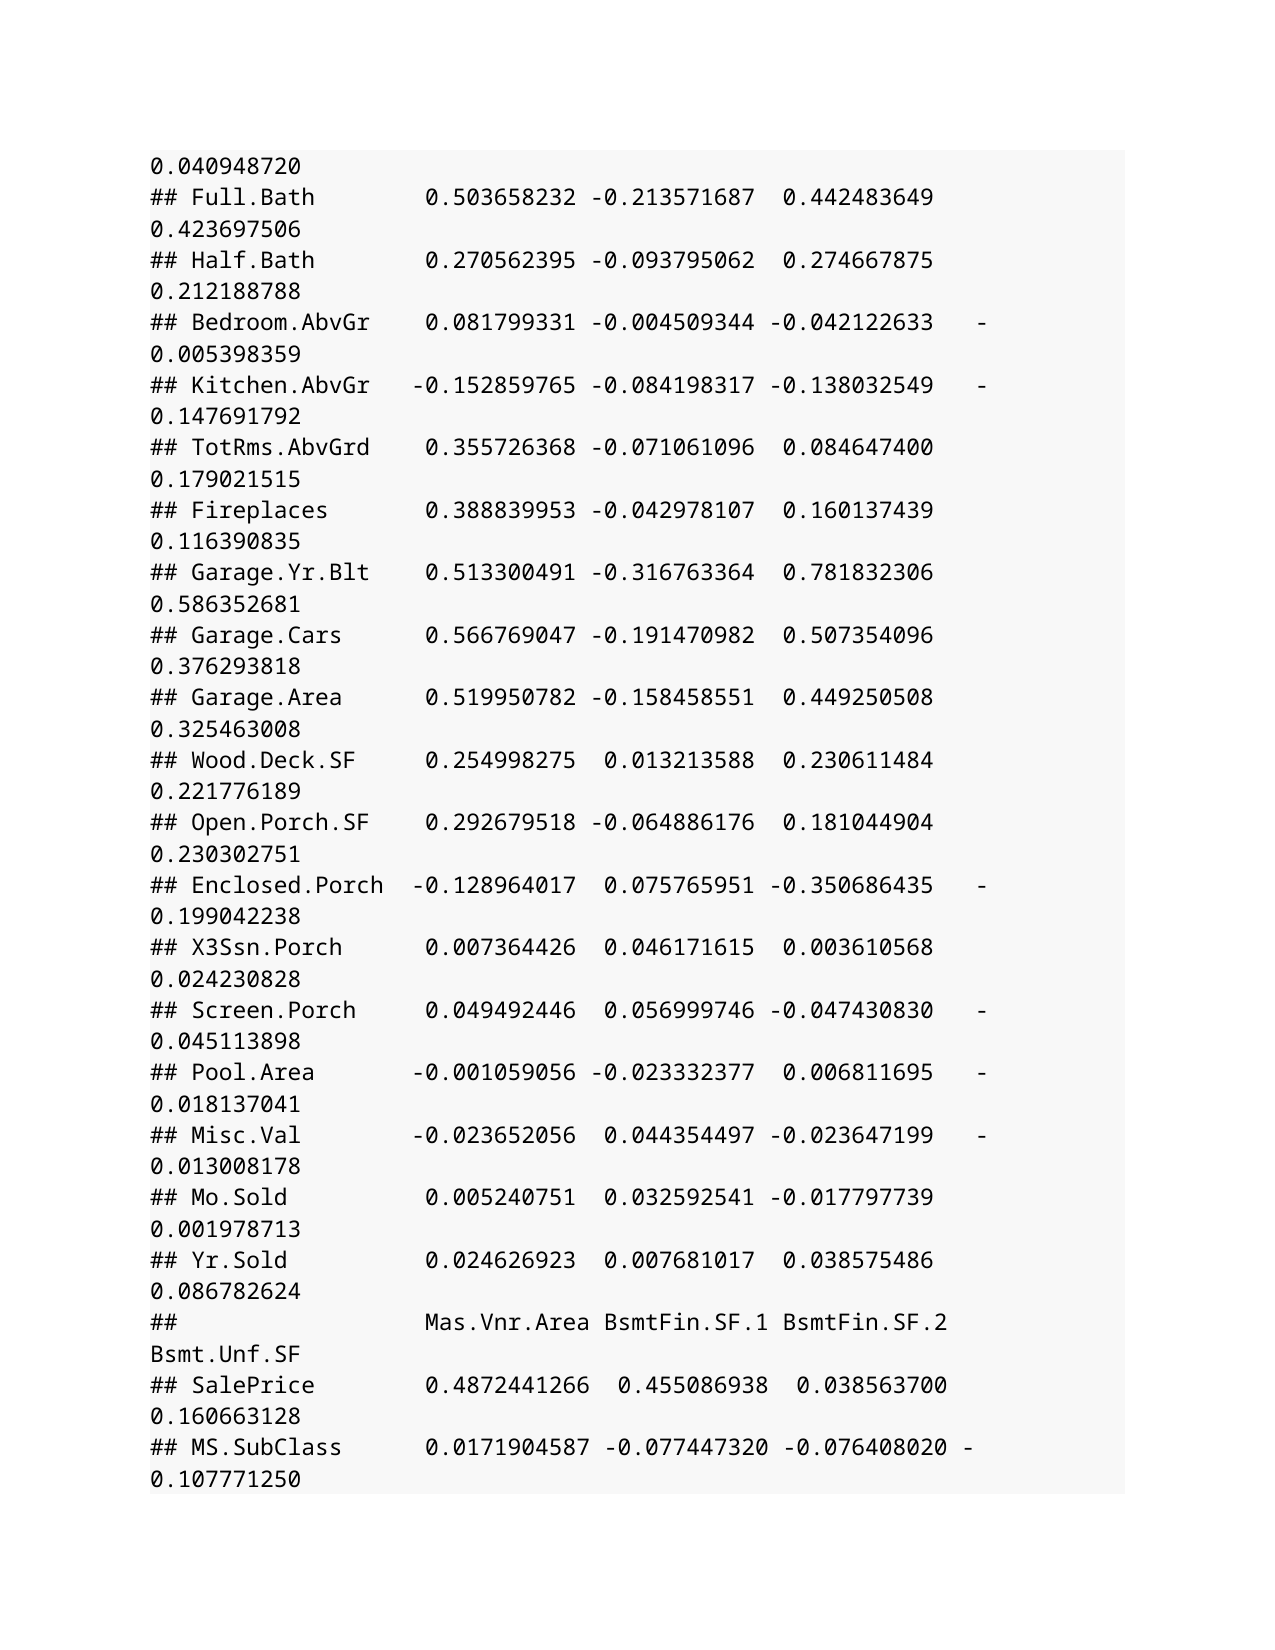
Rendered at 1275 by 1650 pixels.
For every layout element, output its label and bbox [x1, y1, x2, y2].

text [150, 150, 1125, 1494]
